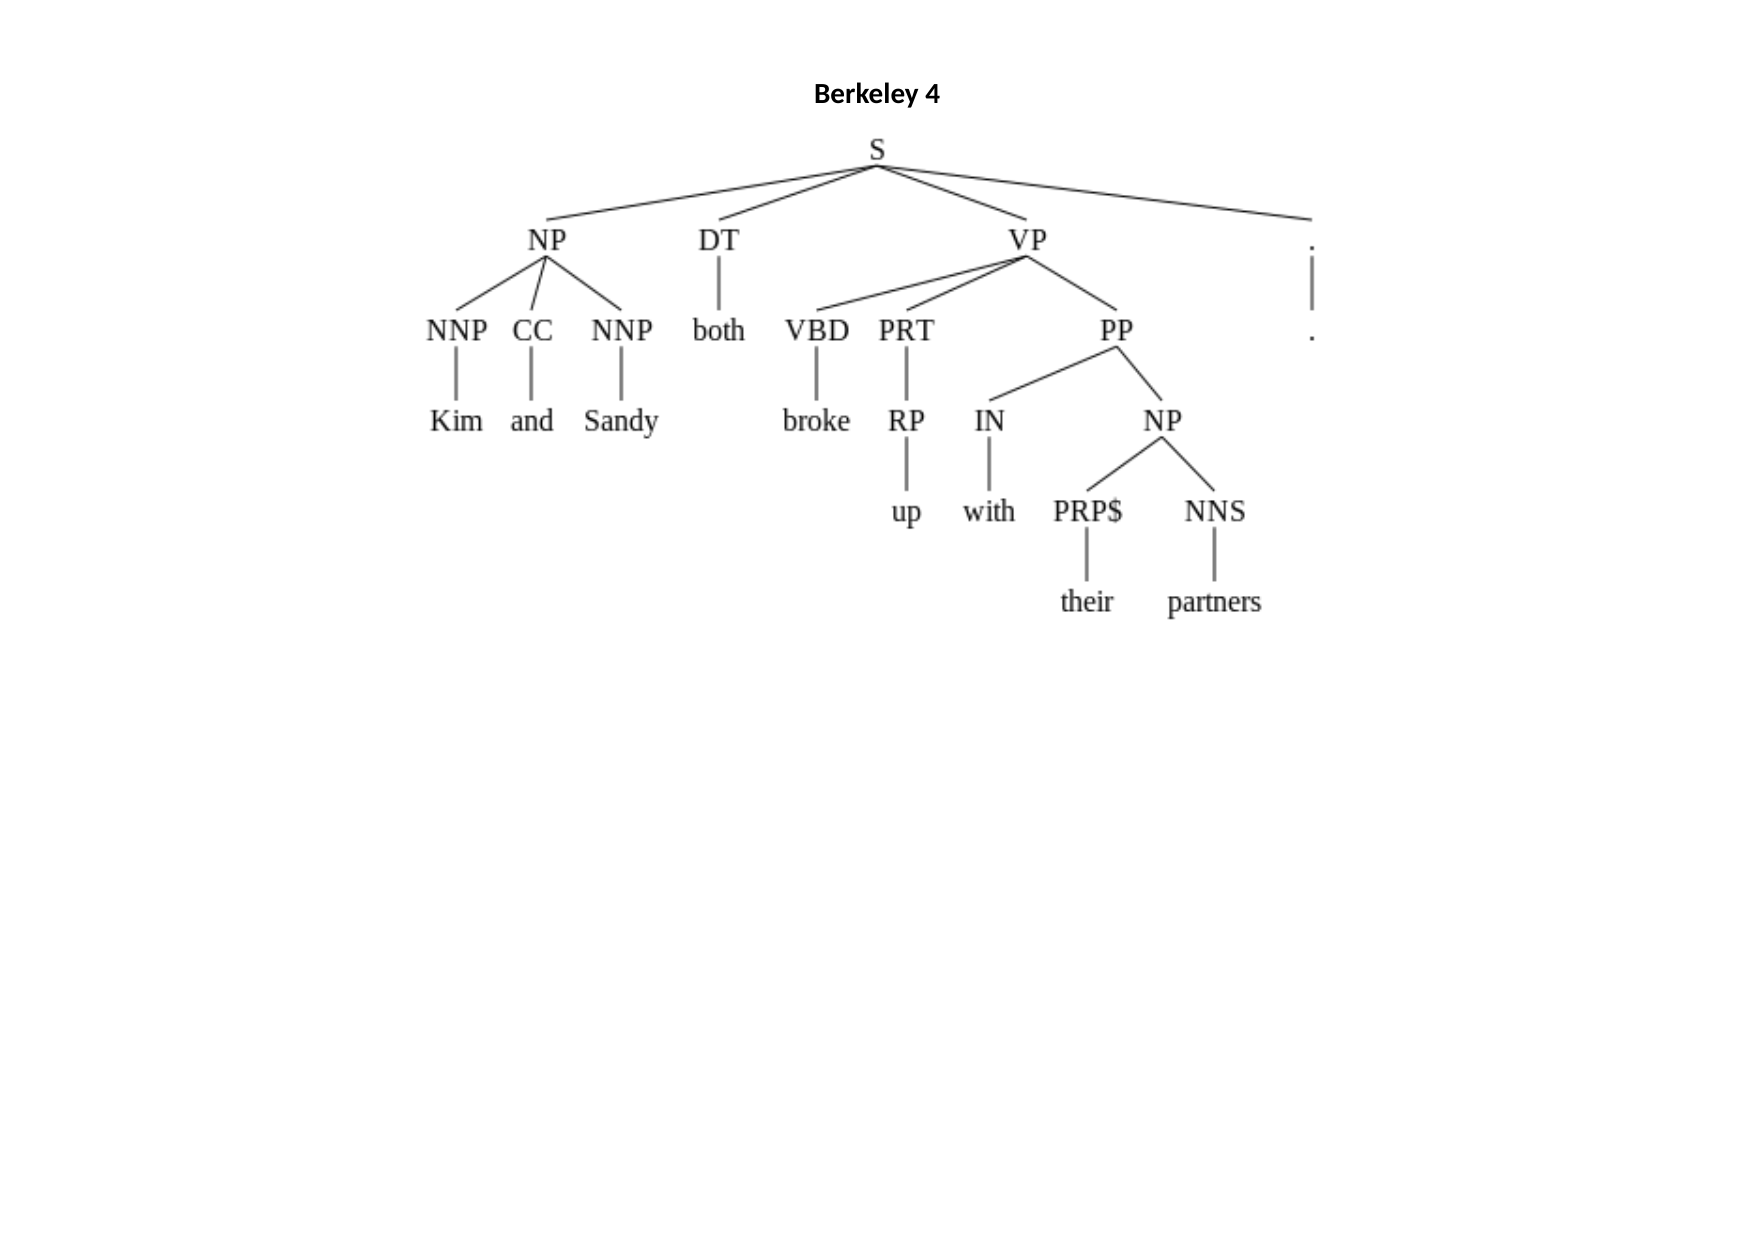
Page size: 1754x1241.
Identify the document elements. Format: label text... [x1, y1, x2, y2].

picture [419, 130, 1335, 627]
text Berkeley 4 [75, 75, 1679, 111]
